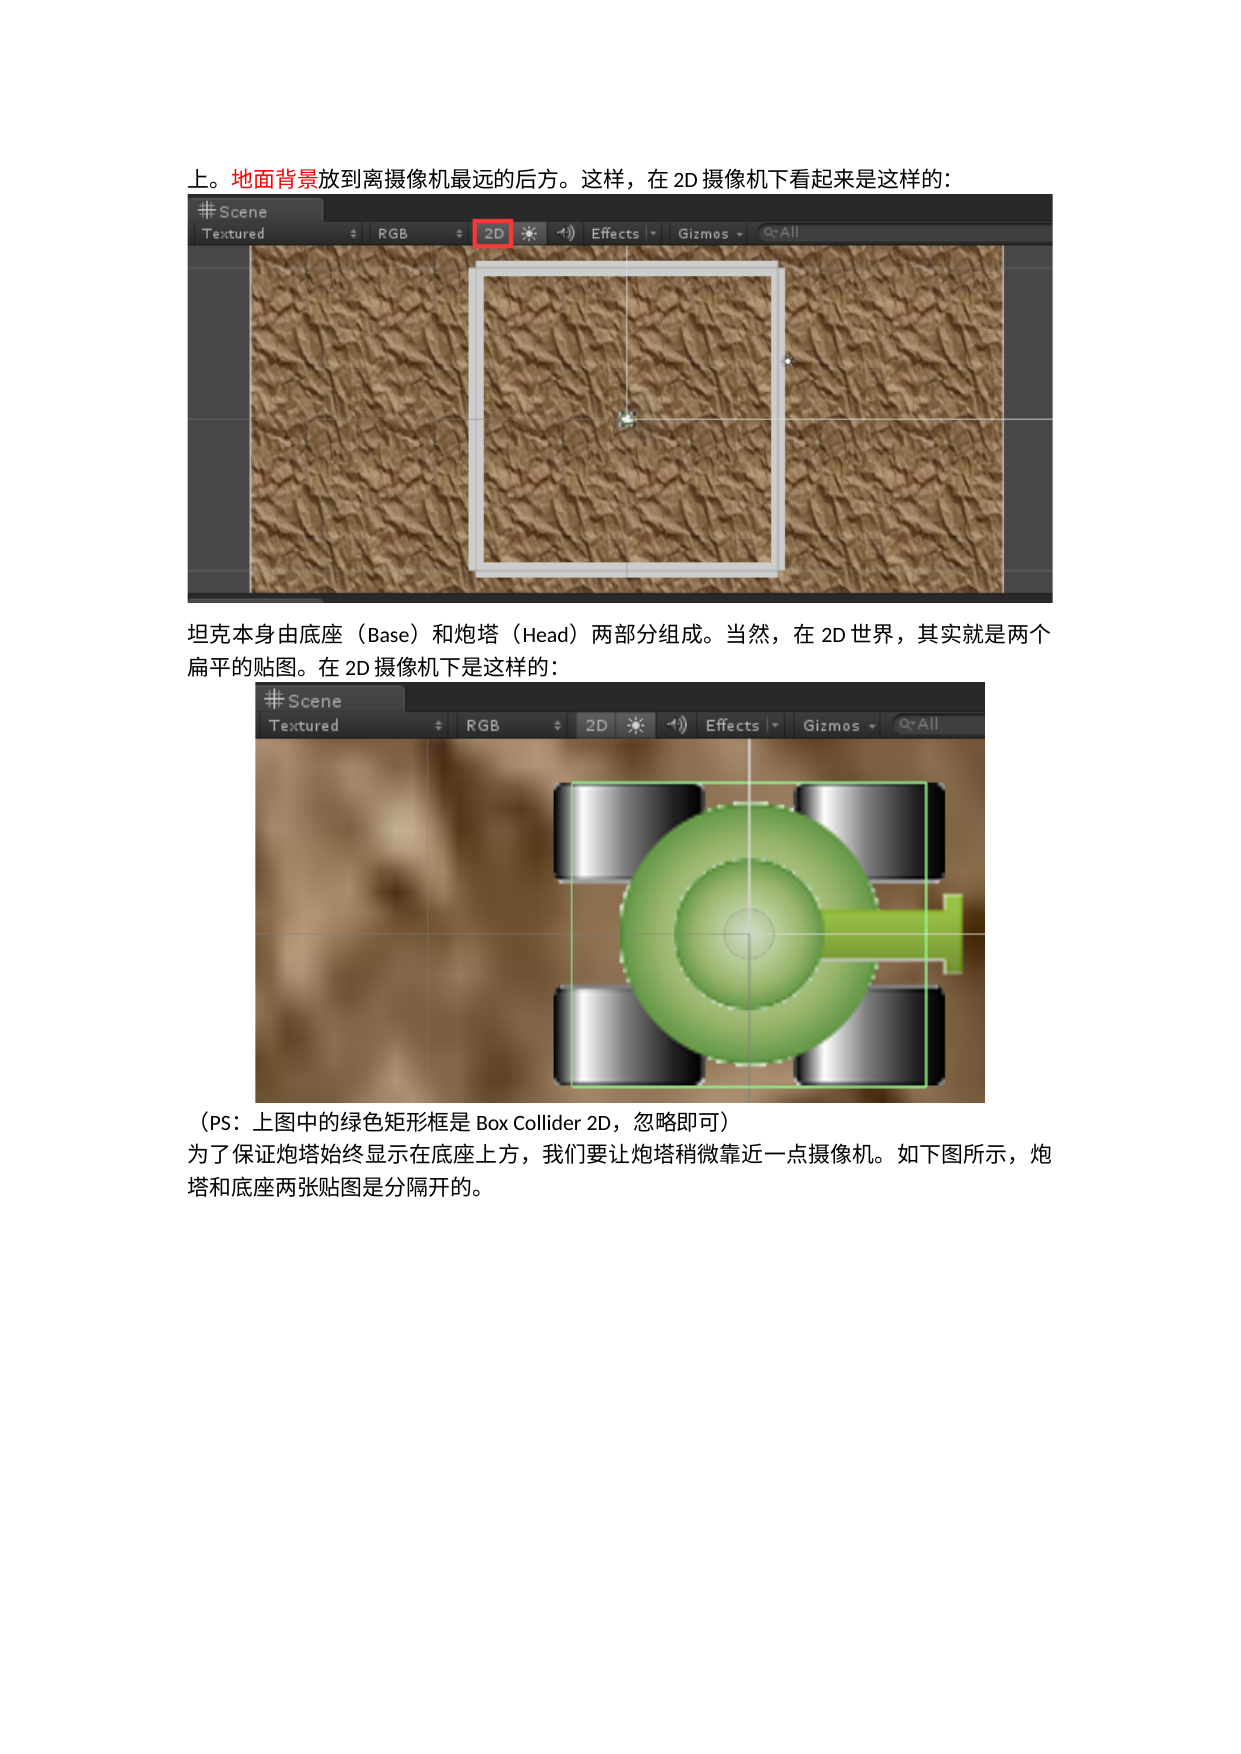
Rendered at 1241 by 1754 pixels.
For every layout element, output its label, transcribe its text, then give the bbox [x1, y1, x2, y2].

picture [255, 682, 985, 1103]
picture [187, 194, 1053, 603]
text 如上图所示，红色矩形围起来的是主角坦克，白色的一圈是围墙，坦克和围墙在同一平面上。地面背景放到离摄像机最远的后方。这样，在2D摄像机下看起来是这样的： [187, 162, 1053, 194]
text 为了保证炮塔始终显示在底座上方，我们要让炮塔稍微靠近一点摄像机。如下图所示，炮塔和底座两张贴图是分隔开的。 [187, 1137, 1053, 1202]
text （PS：上图中的绿色矩形框是Box Collider 2D，忽略即可） [187, 1104, 1053, 1137]
text 坦克本身由底座（Base）和炮塔（Head）两部分组成。当然，在2D世界，其实就是两个扁平的贴图。在2D摄像机下是这样的： [187, 617, 1053, 682]
